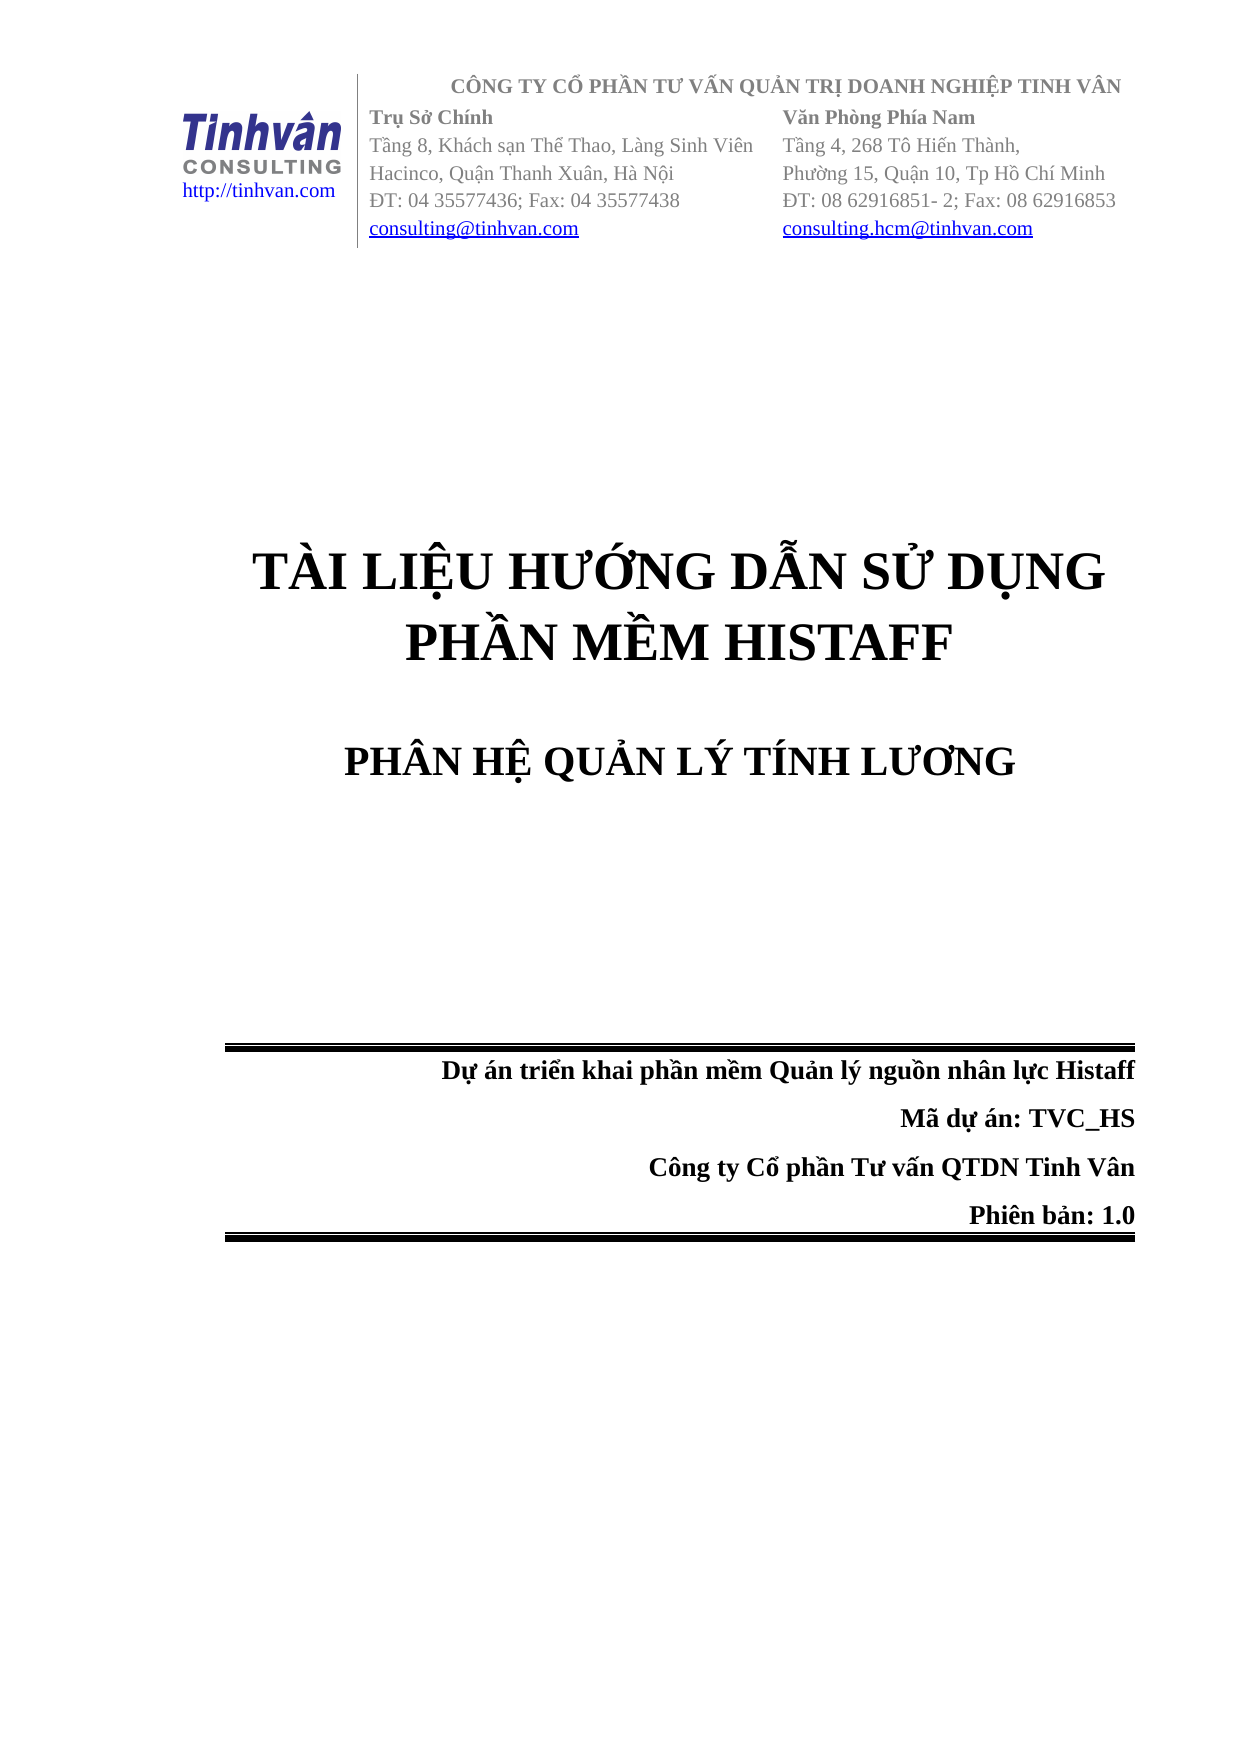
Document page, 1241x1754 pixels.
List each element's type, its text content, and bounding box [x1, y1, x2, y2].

text Mã dự án: TVC_HS [225, 1091, 1135, 1134]
text Dự án triển khai phần mềm Quản lý nguồn nhân lực Histaff [225, 1052, 1135, 1086]
text PHÂN HỆ QuẢn lý TÍNH LƯƠNG [225, 737, 1135, 785]
text Công ty Cổ phần Tư vấn QTDN Tinh Vân [225, 1139, 1135, 1182]
text TÀI LIỆU HƯỚNG DẪN SỬ DỤNG PHẦN MỀM HISTAFF [225, 538, 1135, 672]
picture [183, 111, 341, 174]
text Phiên bản: 1.0 [225, 1188, 1135, 1232]
